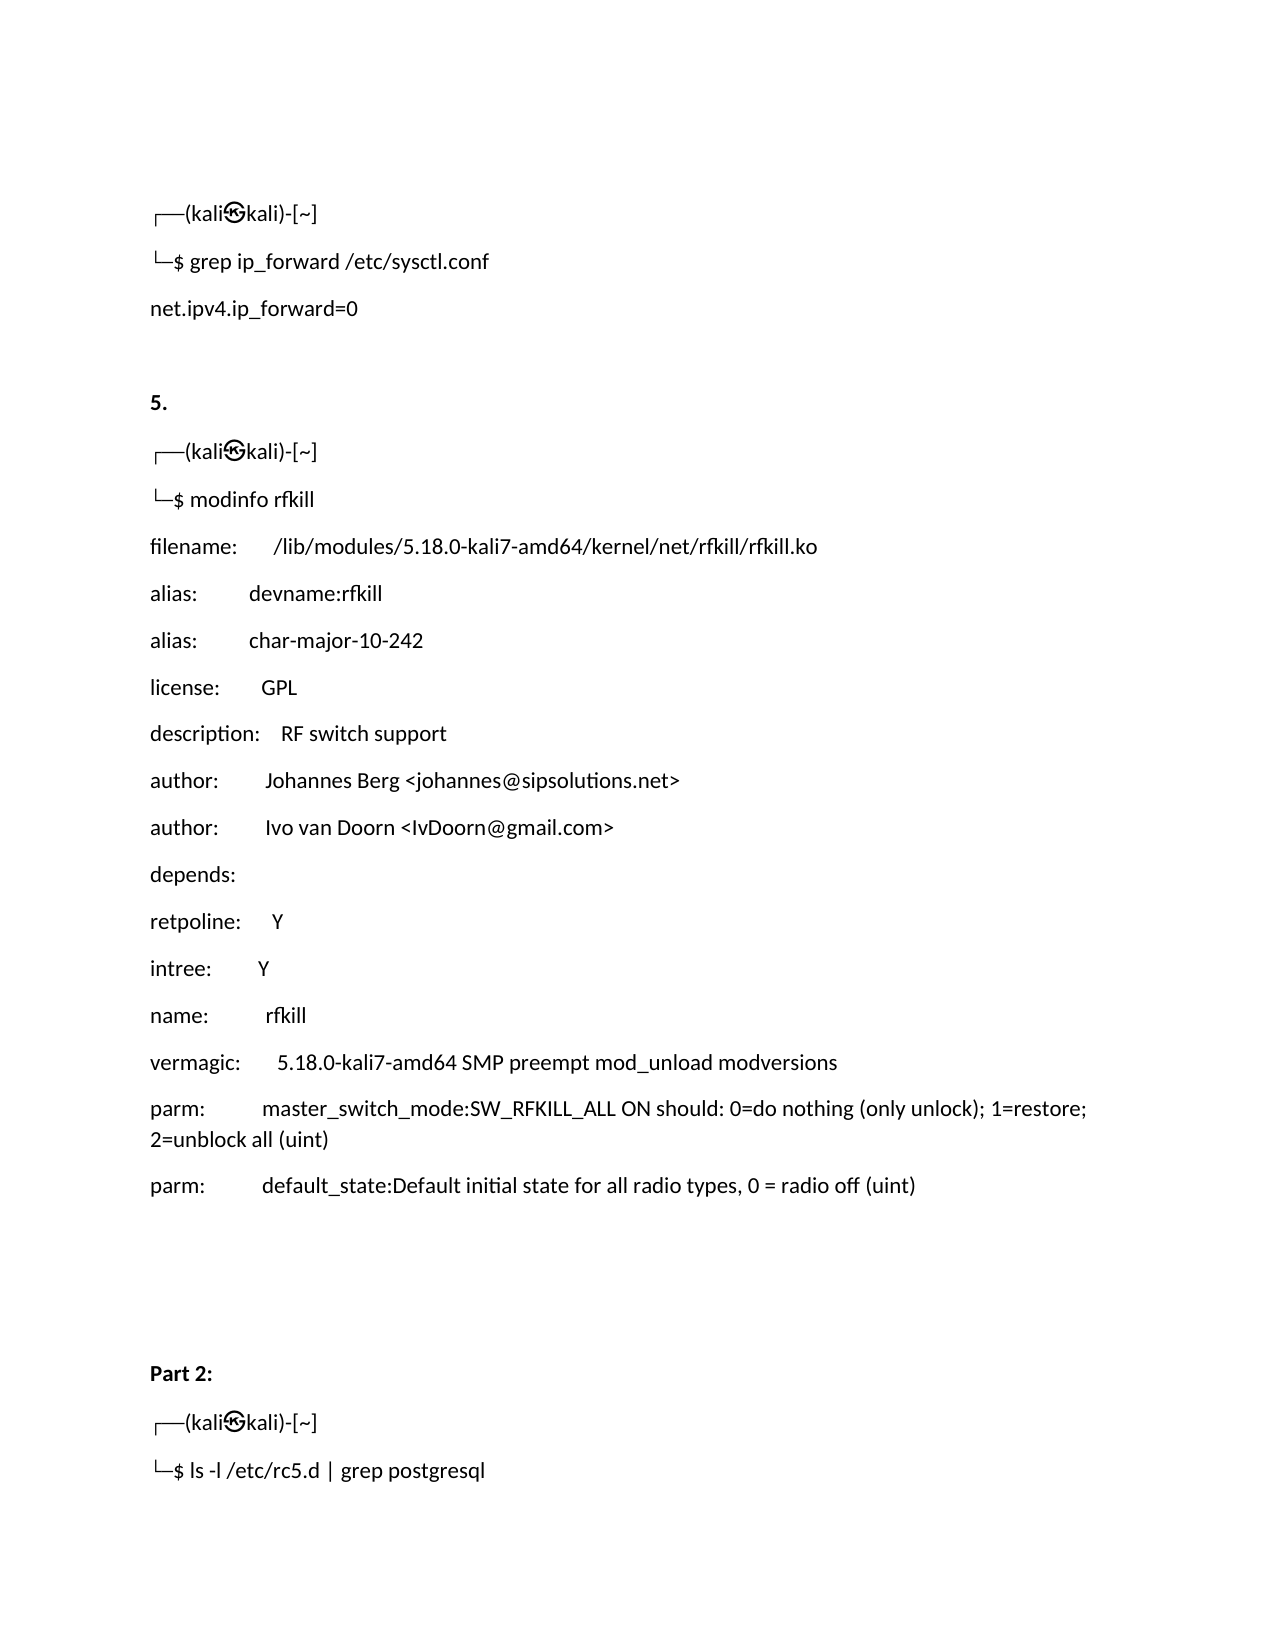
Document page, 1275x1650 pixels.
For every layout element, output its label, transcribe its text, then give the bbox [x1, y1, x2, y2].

text author: Ivo van Doorn <IvDoorn@gmail.com> [150, 813, 1125, 841]
text filename: /lib/modules/5.18.0-kali7-amd64/kernel/net/rfkill/rfkill.ko [150, 532, 1125, 560]
text 5. [150, 388, 1125, 416]
text depends: [150, 860, 1125, 888]
text └─$ grep ip_forward /etc/sysctl.conf [150, 247, 1125, 275]
text net.ipv4.ip_forward=0 [150, 294, 1125, 322]
text description: RF switch support [150, 719, 1125, 748]
text Part 2: [150, 1359, 1125, 1387]
text author: Johannes Berg <johannes@sipsolutions.net> [150, 766, 1125, 794]
text alias: devname:rfkill [150, 579, 1125, 607]
text ┌──(kali㉿kali)-[~] [150, 197, 1125, 228]
text retpoline: Y [150, 907, 1125, 935]
text vermagic: 5.18.0-kali7-amd64 SMP preempt mod_unload modversions [150, 1048, 1125, 1076]
text name: rfkill [150, 1001, 1125, 1029]
text ┌──(kali㉿kali)-[~] [150, 435, 1125, 466]
text └─$ ls -l /etc/rc5.d | grep postgresql [150, 1456, 1125, 1484]
text intree: Y [150, 954, 1125, 982]
text └─$ modinfo rfkill [150, 485, 1125, 513]
text parm: master_switch_mode:SW_RFKILL_ALL ON should: 0=do nothing (only unlock); 1=restore; 2=unblock all (uint) [150, 1094, 1125, 1153]
text parm: default_state:Default initial state for all radio types, 0 = radio off (uint) [150, 1172, 1125, 1200]
text license: GPL [150, 673, 1125, 701]
text alias: char-major-10-242 [150, 626, 1125, 654]
text ┌──(kali㉿kali)-[~] [150, 1406, 1125, 1437]
